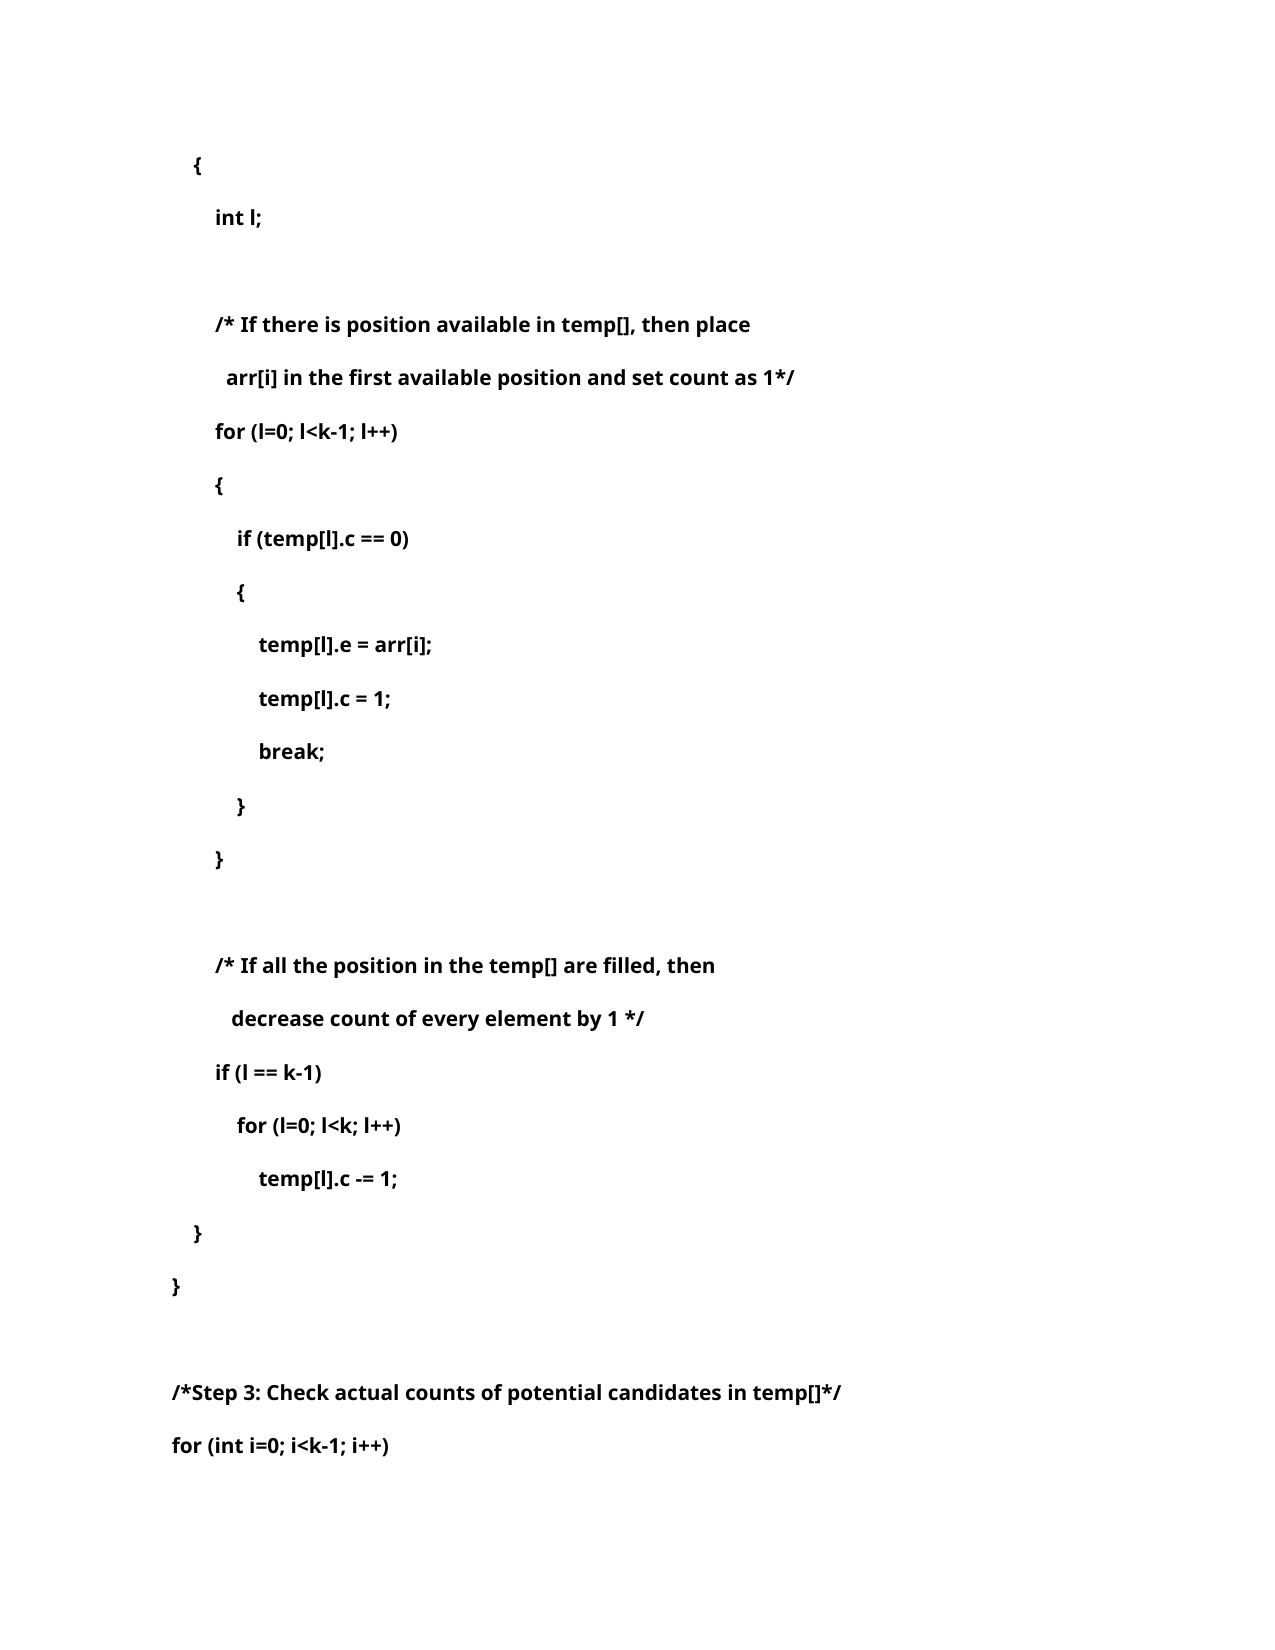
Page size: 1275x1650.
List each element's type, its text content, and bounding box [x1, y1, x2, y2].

text arr[i] in the first available position and set count as 1*/ [150, 363, 1125, 392]
text for (int i=0; i<k-1; i++) [150, 1431, 1125, 1460]
text decrease count of every element by 1 */ [150, 1004, 1125, 1033]
text /* If all the position in the temp[] are filled, then [150, 951, 1125, 979]
text temp[l].c = 1; [150, 684, 1125, 712]
text if (temp[l].c == 0) [150, 524, 1125, 552]
text for (l=0; l<k-1; l++) [150, 417, 1125, 445]
text } [150, 1218, 1125, 1246]
text { [150, 470, 1125, 499]
text } [150, 844, 1125, 873]
text int l; [150, 203, 1125, 232]
text /* If there is position available in temp[], then place [150, 310, 1125, 338]
text /*Step 3: Check actual counts of potential candidates in temp[]*/ [150, 1378, 1125, 1406]
text temp[l].e = arr[i]; [150, 631, 1125, 659]
text } [150, 1271, 1125, 1300]
text } [150, 791, 1125, 819]
text break; [150, 737, 1125, 766]
text for (l=0; l<k; l++) [150, 1111, 1125, 1139]
text { [150, 150, 1125, 178]
text if (l == k-1) [150, 1058, 1125, 1086]
text temp[l].c -= 1; [150, 1164, 1125, 1193]
text { [150, 577, 1125, 606]
